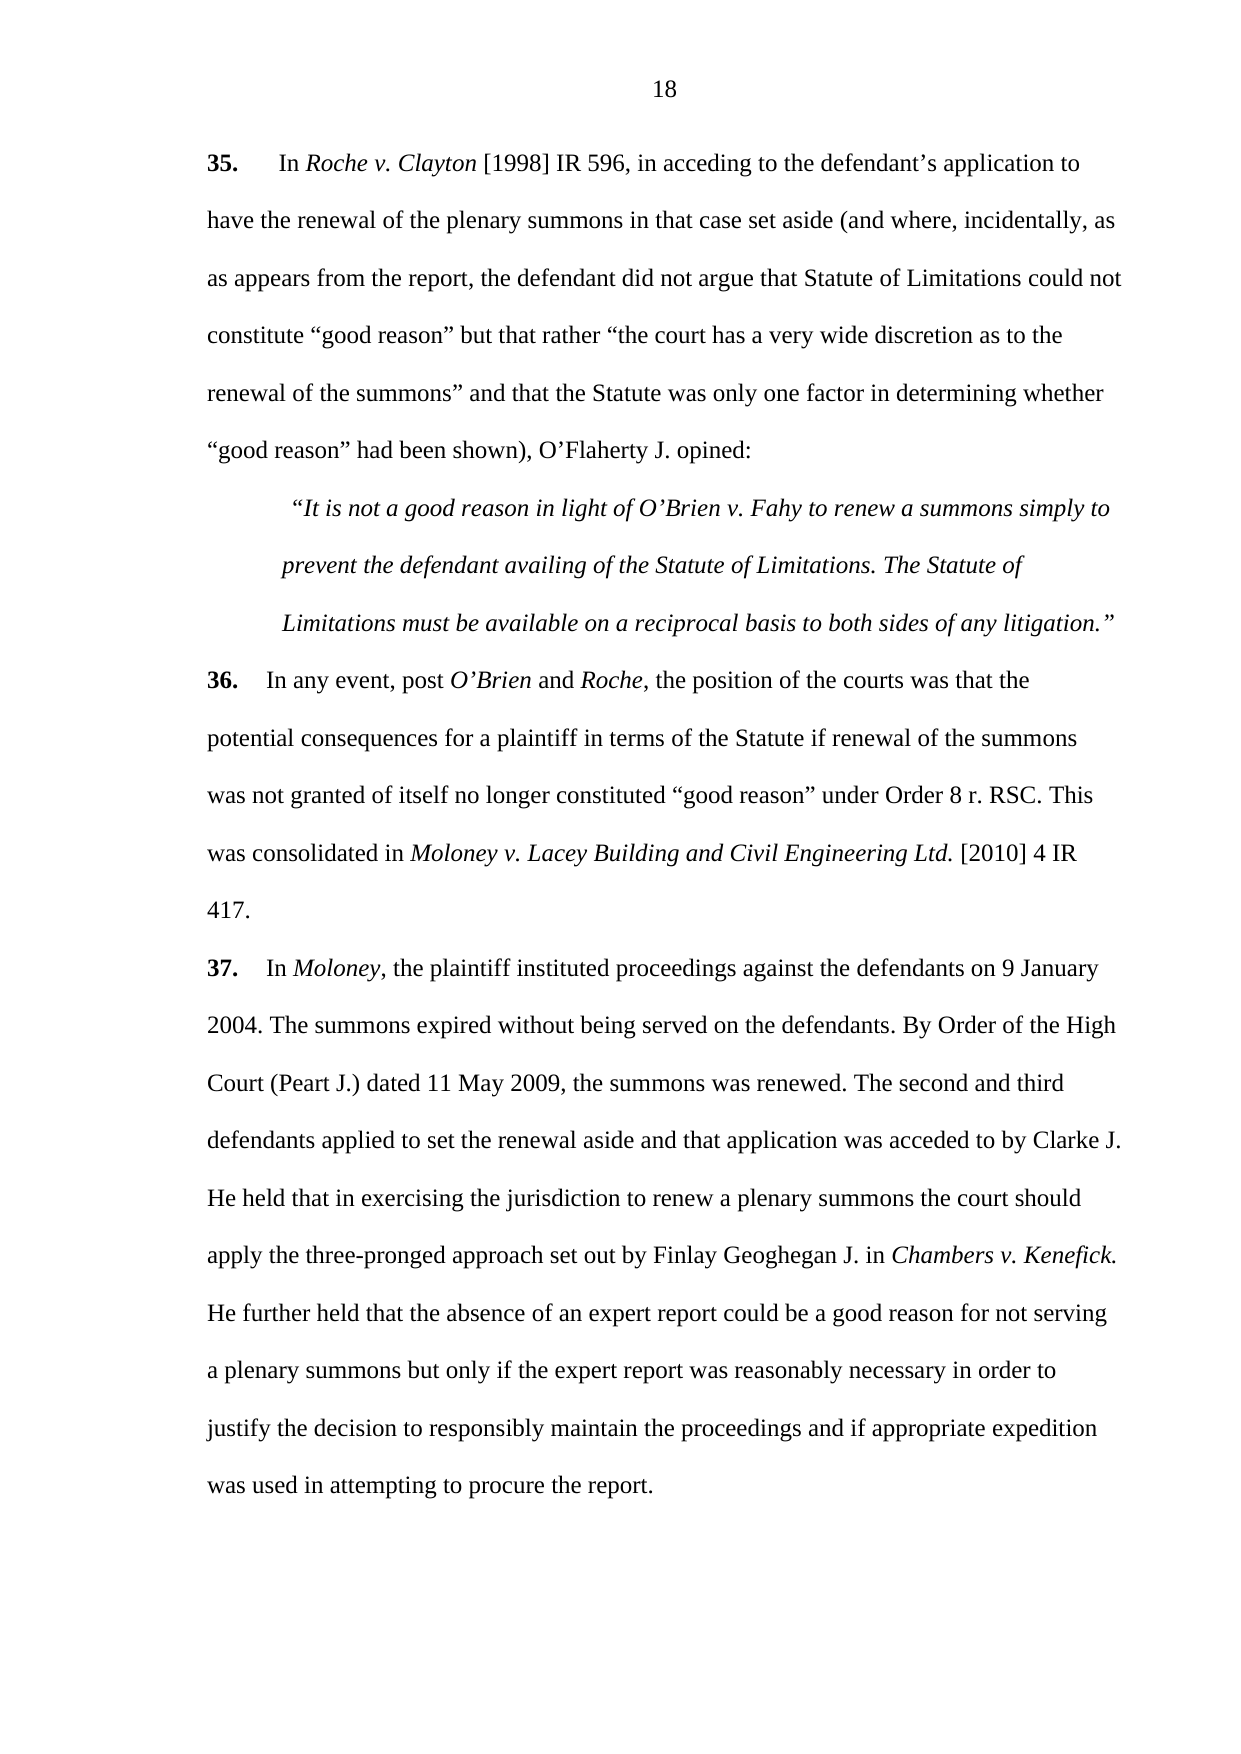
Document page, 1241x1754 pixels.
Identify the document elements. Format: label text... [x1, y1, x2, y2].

list In Roche v. Clayton [1998] IR 596, in acceding to the defendant’s application to have the renewal of the plenary summons in that case set aside (and where, incidentally, as as appears from the report, the defendant did not argue that Statute of Limitations could not constitute “good reason” but that rather “the court has a very wide discretion as to the renewal of the summons” and that the Statute was only one factor in determining whether “good reason” had been shown), O’Flaherty J. opined: [207, 148, 1122, 464]
text “It is not a good reason in light of O’Brien v. Fahy to renew a summons simply to prevent the defendant availing of the Statute of Limitations. The Statute of Limitations must be available on a reciprocal basis to both sides of any litigation.” [282, 493, 1122, 636]
list In any event, post O’Brien and Roche, the position of the courts was that the potential consequences for a plaintiff in terms of the Statute if renewal of the summons was not granted of itself no longer constituted “good reason” under Order 8 r. RSC. This was consolidated in Moloney v. Lacey Building and Civil Engineering Ltd. [2010] 4 IR 417. [207, 665, 1122, 924]
list In Moloney, the plaintiff instituted proceedings against the defendants on 9 January 2004. The summons expired without being served on the defendants. By Order of the High Court (Peart J.) dated 11 May 2009, the summons was renewed. The second and third defendants applied to set the renewal aside and that application was acceded to by Clarke J. He held that in exercising the jurisdiction to renew a plenary summons the court should apply the three-pronged approach set out by Finlay Geoghegan J. in Chambers v. Kenefick. He further held that the absence of an expert report could be a good reason for not serving a plenary summons but only if the expert report was reasonably necessary in order to justify the decision to responsibly maintain the proceedings and if appropriate expedition was used in attempting to procure the report. [207, 953, 1122, 1499]
